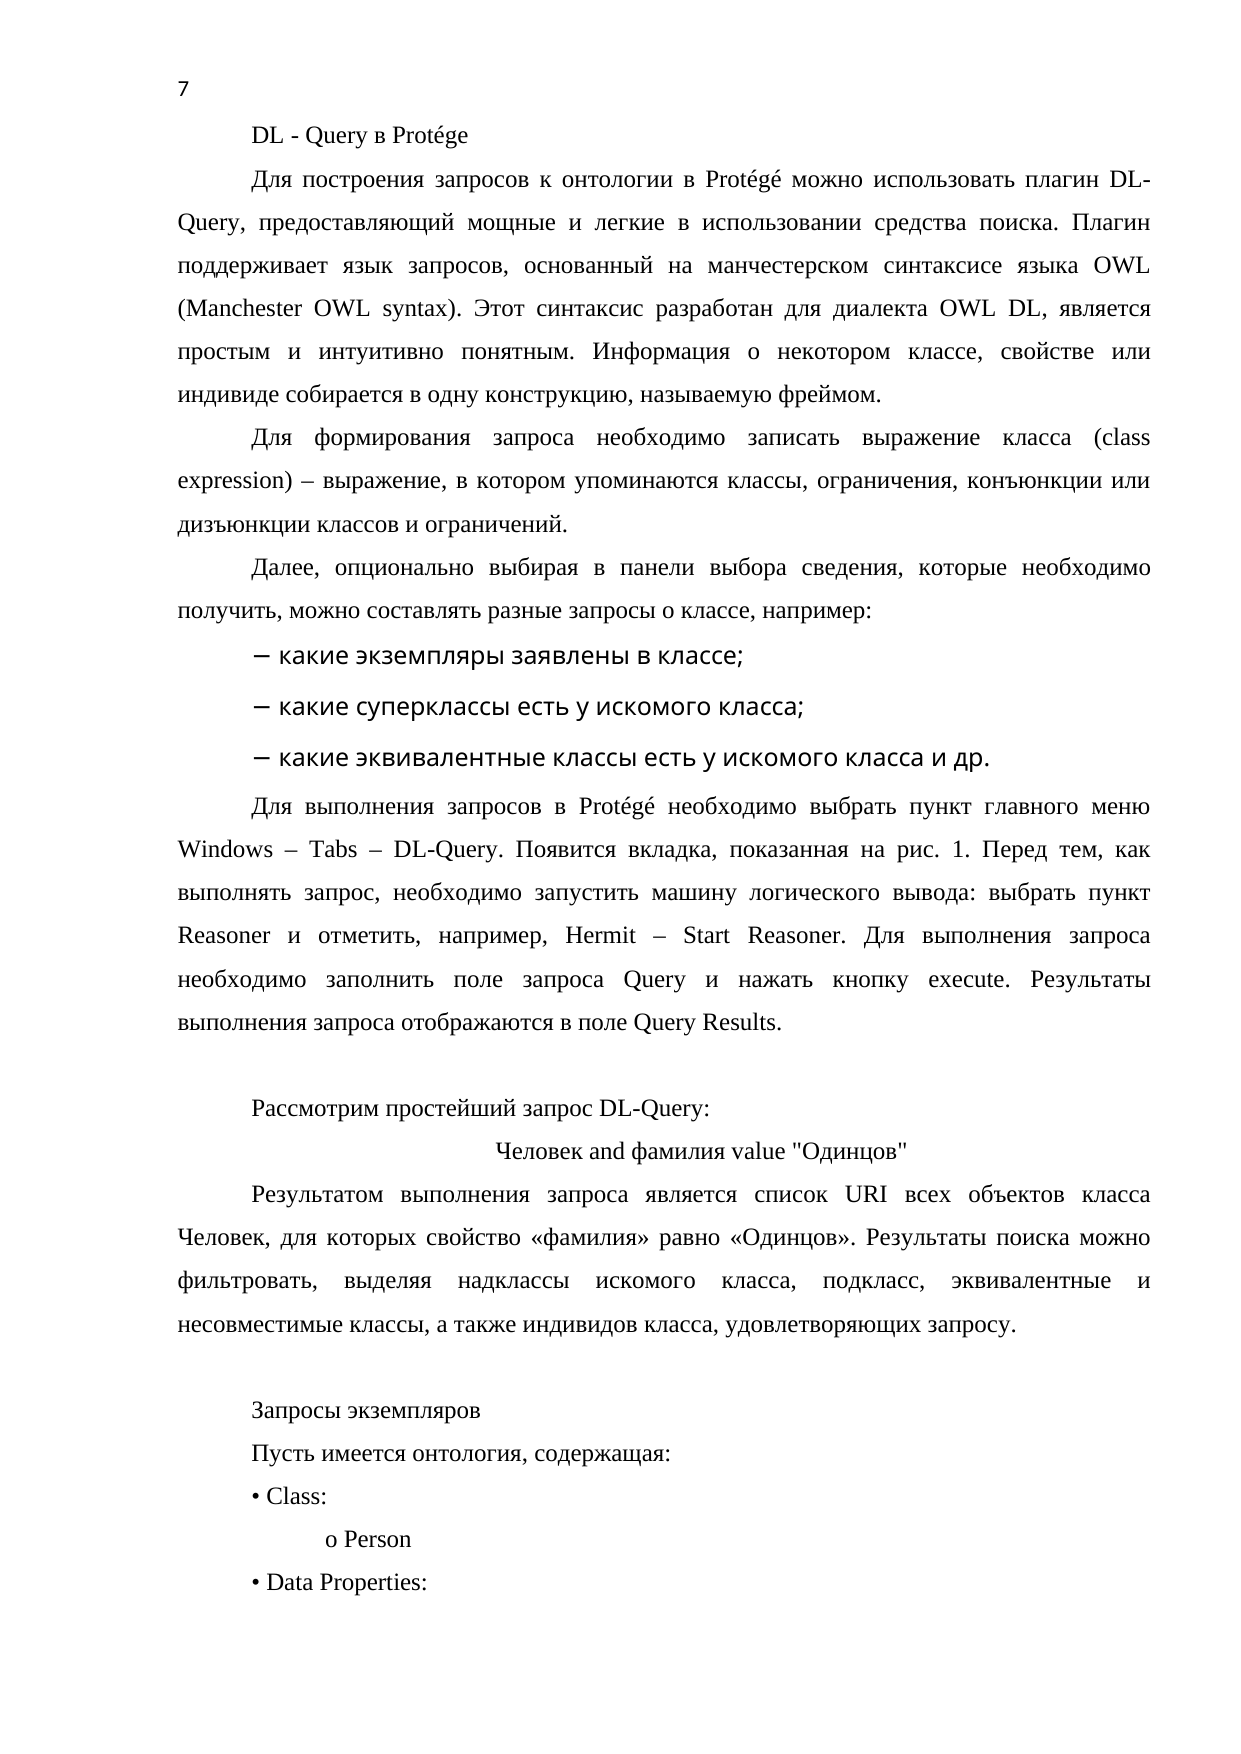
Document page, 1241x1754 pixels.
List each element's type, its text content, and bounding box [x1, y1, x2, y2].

text • Class: [177, 1481, 1152, 1510]
text Запросы экземпляров [177, 1395, 1152, 1424]
text DL - Query в Protége [177, 121, 1152, 149]
text Человек and фамилия value "Одинцов" [177, 1136, 1152, 1165]
text Результатом выполнения запроса является список URI всех объектов класса Человек, для которых свойство «фамилия» равно «Одинцов». Результаты поиска можно фильтровать, выделяя надклассы искомого класса, подкласс, эквивалентные и несовместимые классы, а также индивидов класса, удовлетворяющих запросу. [177, 1179, 1152, 1337]
text Пусть имеется онтология, содержащая: [177, 1438, 1152, 1467]
text Рассмотрим простейший запрос DL-Query: [177, 1093, 1152, 1122]
text o Person [251, 1524, 1152, 1553]
text Далее, опционально выбирая в панели выбора сведения, которые необходимо получить, можно составлять разные запросы о классе, например: [177, 552, 1152, 624]
text Для построения запросов к онтологии в Protégé можно использовать плагин DL-Query, предоставляющий мощные и легкие в использовании средства поиска. Плагин поддерживает язык запросов, основанный на манчестерском синтаксисе языка OWL (Manchester OWL syntax). Этот синтаксис разработан для диалекта OWL DL, является простым и интуитивно понятным. Информация о некотором классе, свойстве или индивиде собирается в одну конструкцию, называемую фреймом. [177, 164, 1152, 408]
text Для выполнения запросов в Protégé необходимо выбрать пункт главного меню Windows – Tabs – DL-Query. Появится вкладка, показанная на рис. 1. Перед тем, как выполнять запрос, необходимо запустить машину логического вывода: выбрать пункт Reasoner и отметить, например, Hermit – Start Reasoner. Для выполнения запроса необходимо заполнить поле запроса Query и нажать кнопку execute. Результаты выполнения запроса отображаются в поле Query Results. [177, 791, 1152, 1036]
text Для формирования запроса необходимо записать выражение класса (class expression) – выражение, в котором упоминаются классы, ограничения, конъюнкции или дизъюнкции классов и ограничений. [177, 422, 1152, 537]
text • Data Properties: [251, 1567, 1152, 1596]
